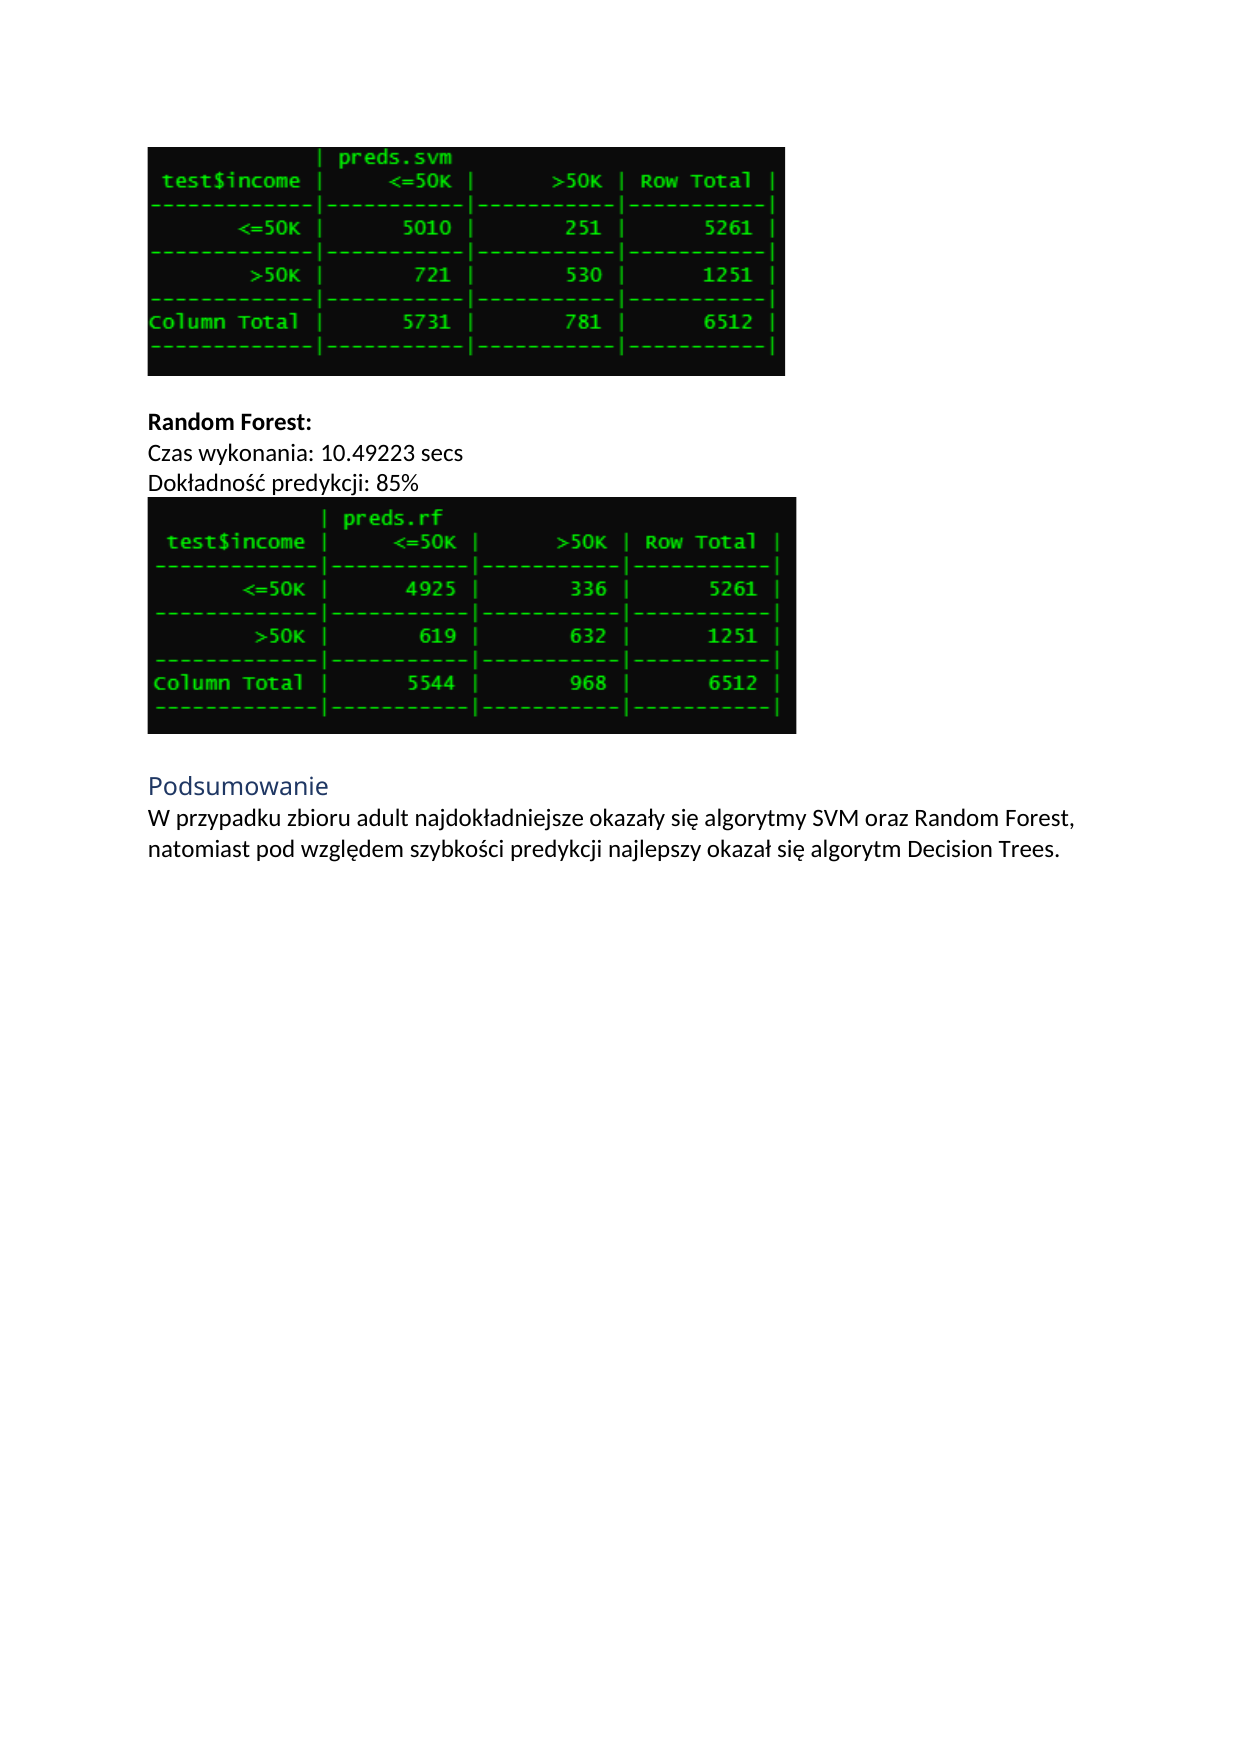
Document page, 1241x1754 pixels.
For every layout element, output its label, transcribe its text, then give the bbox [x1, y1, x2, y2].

text Dokładność predykcji: 85% [148, 467, 1092, 498]
subtitle Podsumowanie [148, 768, 1092, 803]
picture [147, 147, 786, 376]
text Czas wykonania: 10.49223 secs [148, 437, 1092, 467]
text Random Forest: [148, 406, 1092, 437]
picture [147, 497, 797, 734]
text W przypadku zbioru adult najdokładniejsze okazały się algorytmy SVM oraz Random Forest, natomiast pod względem szybkości predykcji najlepszy okazał się algorytm Decision Trees. [148, 803, 1092, 864]
